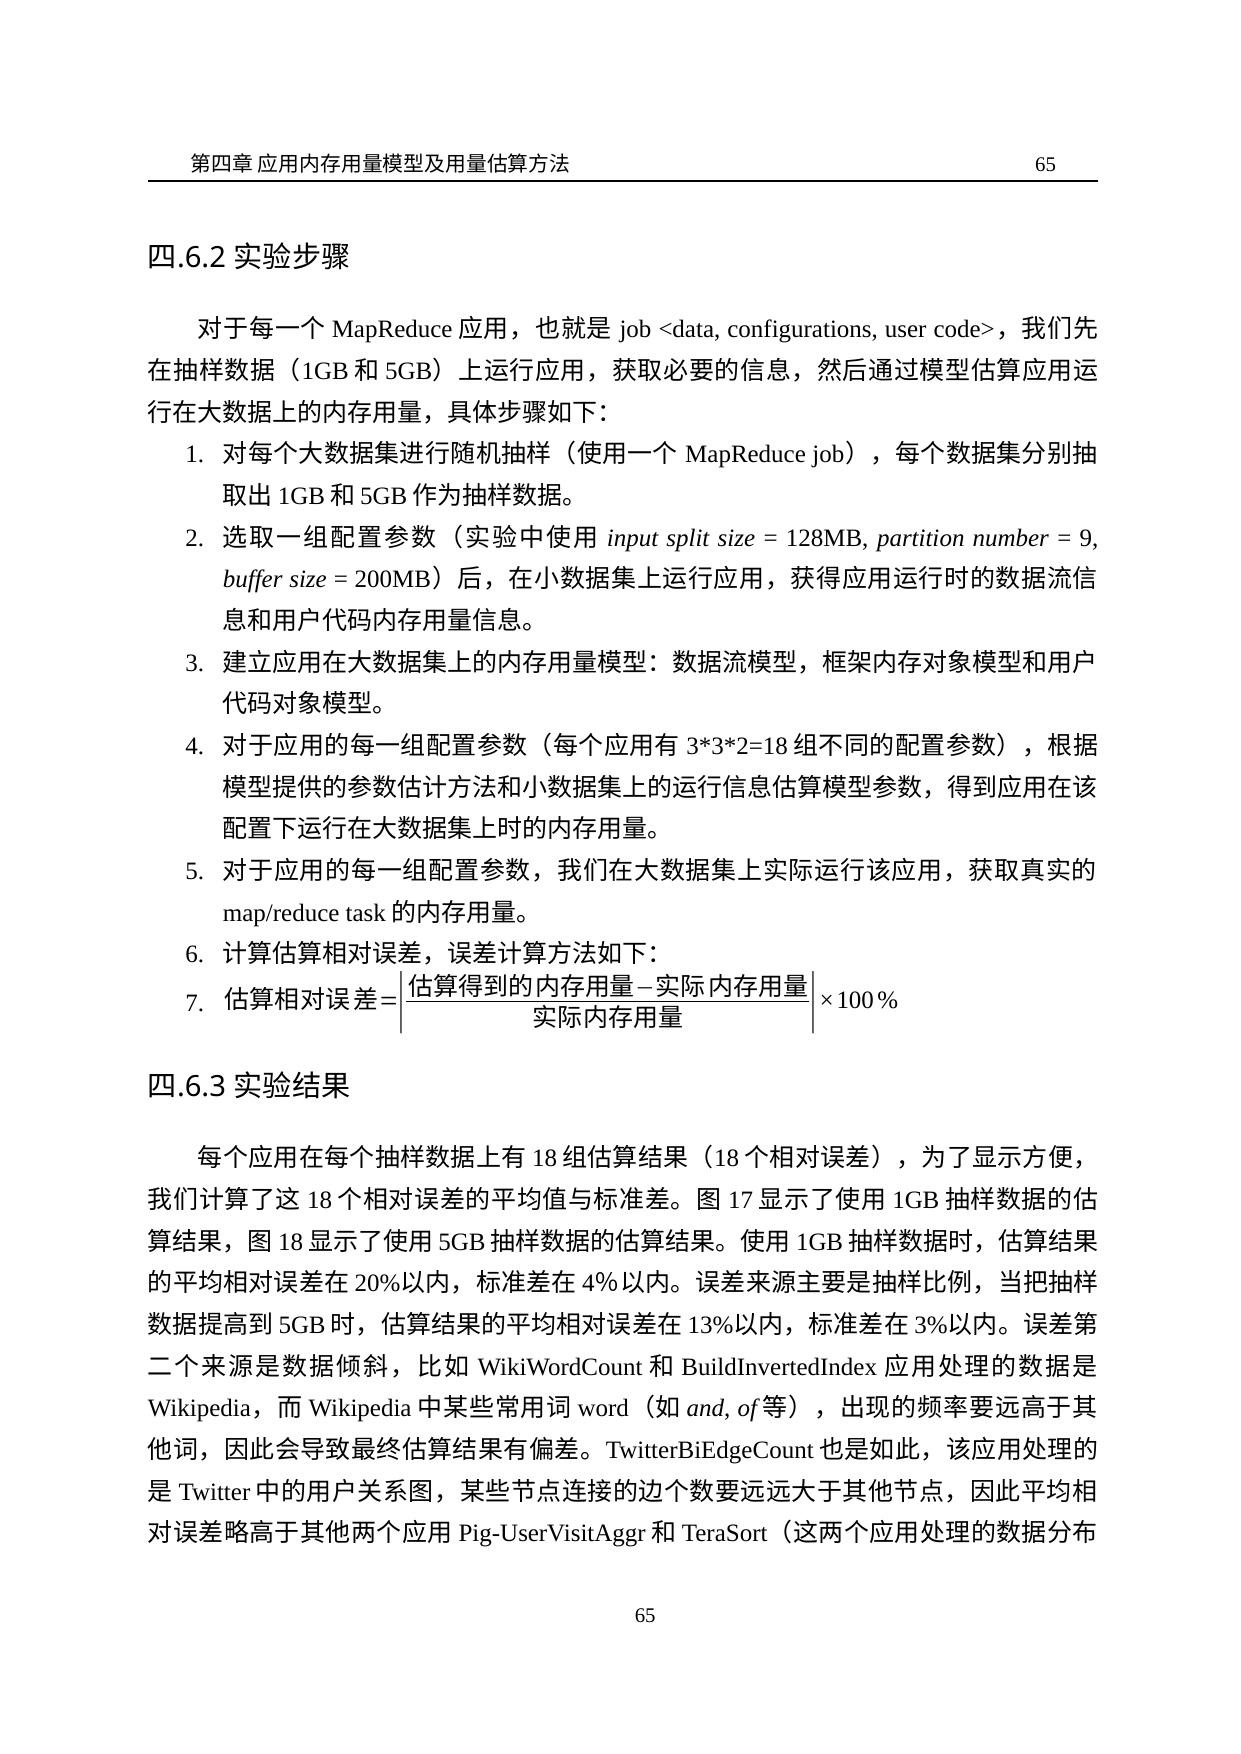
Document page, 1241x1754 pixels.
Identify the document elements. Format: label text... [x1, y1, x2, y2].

subtitle 实验结果 [148, 1051, 1098, 1116]
list 计算估算相对误差，误差计算方法如下： [185, 928, 1098, 970]
list 对于应用的每一组配置参数，我们在大数据集上实际运行该应用，获取真实的map/reduce task的内存用量。 [185, 845, 1098, 928]
text 对于每一个MapReduce应用，也就是 job <data, configurations, user code>，我们先在抽样数据（1GB和5GB）上运行应用，获取必要的信息，然后通过模型估算应用运行在大数据上的内存用量，具体步骤如下： [148, 303, 1098, 428]
list 选取一组配置参数（实验中使用input split size = 128MB, partition number = 9, buffer size = 200MB）后，在小数据集上运行应用，获得应用运行时的数据流信息和用户代码内存用量信息。 [185, 512, 1098, 637]
list 对每个大数据集进行随机抽样（使用一个MapReduce job），每个数据集分别抽取出1GB和5GB作为抽样数据。 [185, 428, 1098, 512]
list 建立应用在大数据集上的内存用量模型：数据流模型，框架内存对象模型和用户代码对象模型。 [185, 637, 1098, 720]
list 对于应用的每一组配置参数（每个应用有3*3*2=18组不同的配置参数），根据模型提供的参数估计方法和小数据集上的运行信息估算模型参数，得到应用在该配置下运行在大数据集上时的内存用量。 [185, 720, 1098, 845]
subtitle 实验步骤 [148, 222, 1098, 287]
